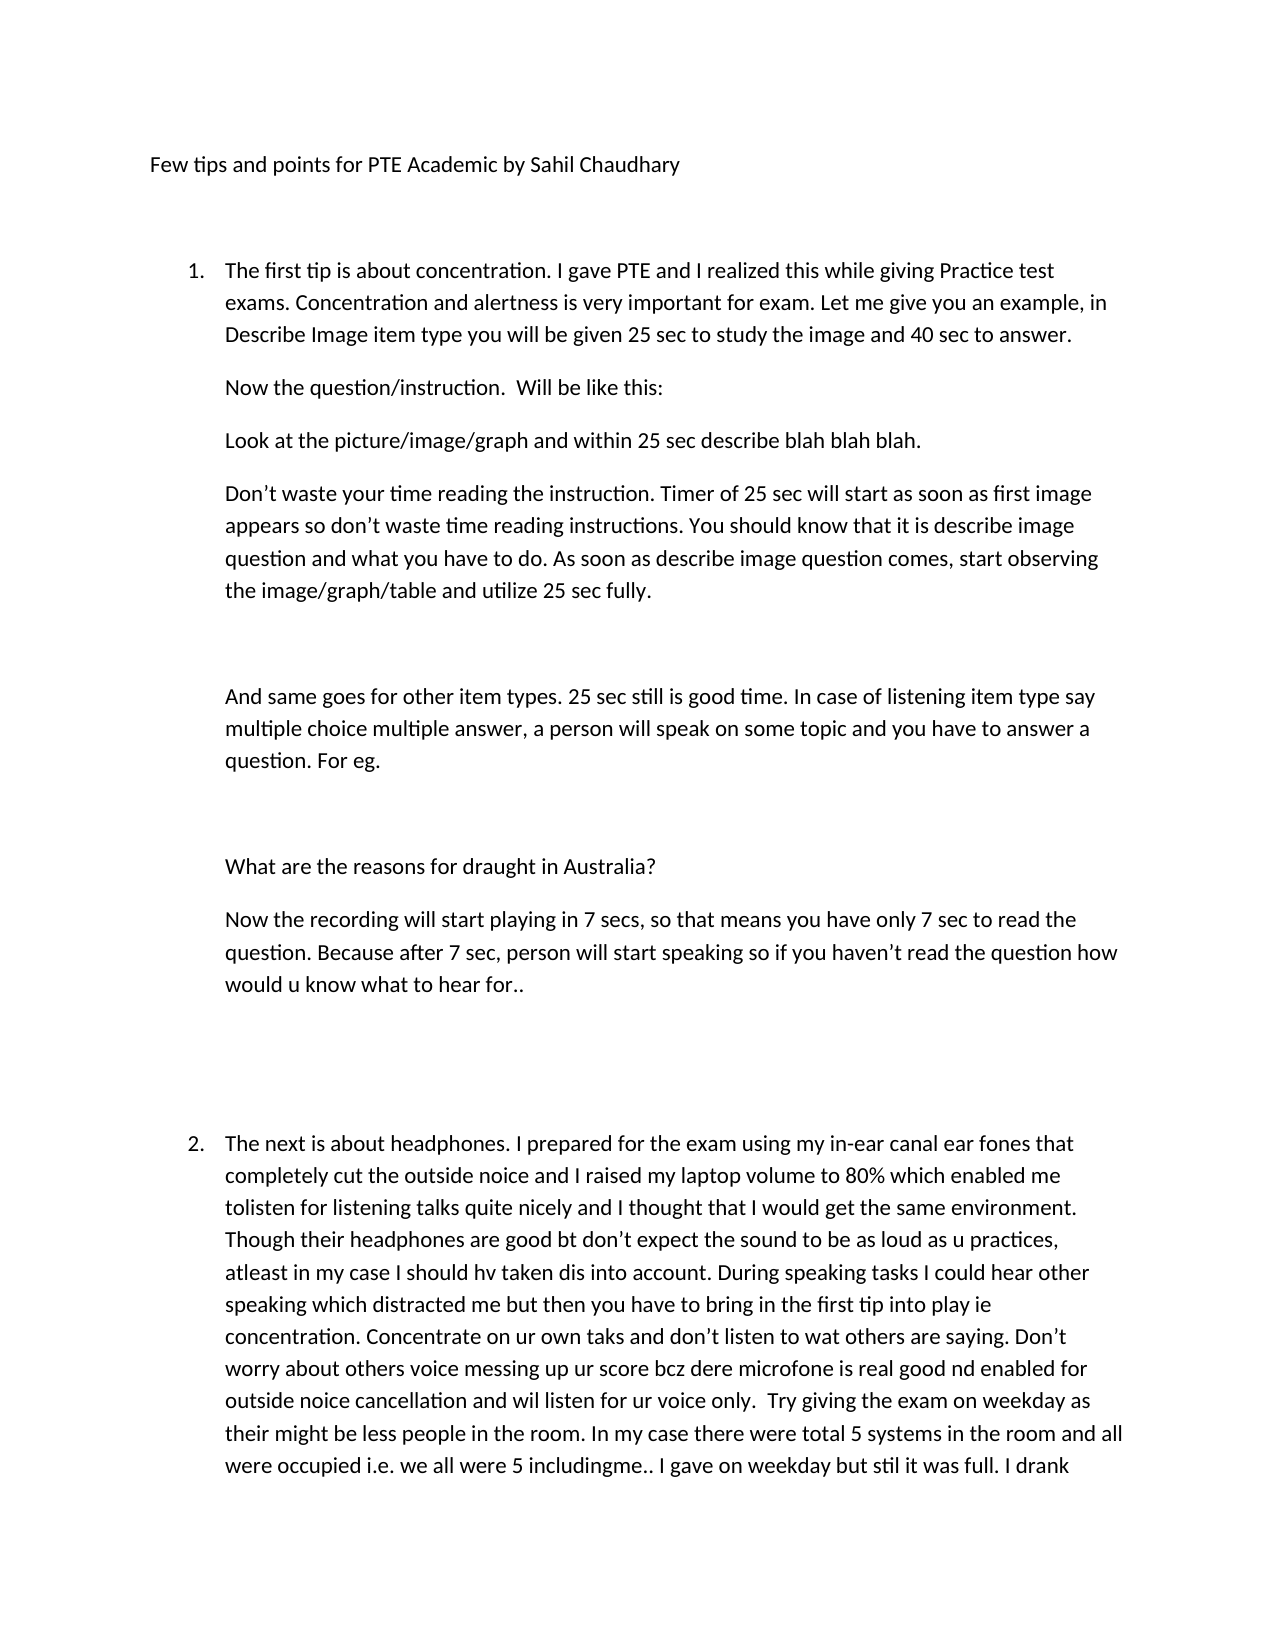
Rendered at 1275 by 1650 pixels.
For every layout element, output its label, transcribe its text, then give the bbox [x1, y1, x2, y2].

list The first tip is about concentration. I gave PTE and I realized this while giving Practice test exams. Concentration and alertness is very important for exam. Let me give you an example, in Describe Image item type you will be given 25 sec to study the image and 40 sec to answer. [187, 256, 1125, 348]
text Don’t waste your time reading the instruction. Timer of 25 sec will start as soon as first image appears so don’t waste time reading instructions. You should know that it is describe image question and what you have to do. As soon as describe image question comes, start observing the image/graph/table and utilize 25 sec fully. [225, 479, 1125, 604]
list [187, 1129, 1125, 1479]
text Now the question/instruction. Will be like this: [225, 373, 1125, 401]
text Few tips and points for PTE Academic by Sahil Chaudhary [150, 150, 1125, 178]
text What are the reasons for draught in Australia? [225, 852, 1125, 881]
text Look at the picture/image/graph and within 25 sec describe blah blah blah. [225, 426, 1125, 454]
text Now the recording will start playing in 7 secs, so that means you have only 7 sec to read the question. Because after 7 sec, person will start speaking so if you haven’t read the question how would u know what to hear for.. [225, 906, 1125, 998]
text And same goes for other item types. 25 sec still is good time. In case of listening item type say multiple choice multiple answer, a person will speak on some topic and you have to answer a question. For eg. [225, 682, 1125, 774]
